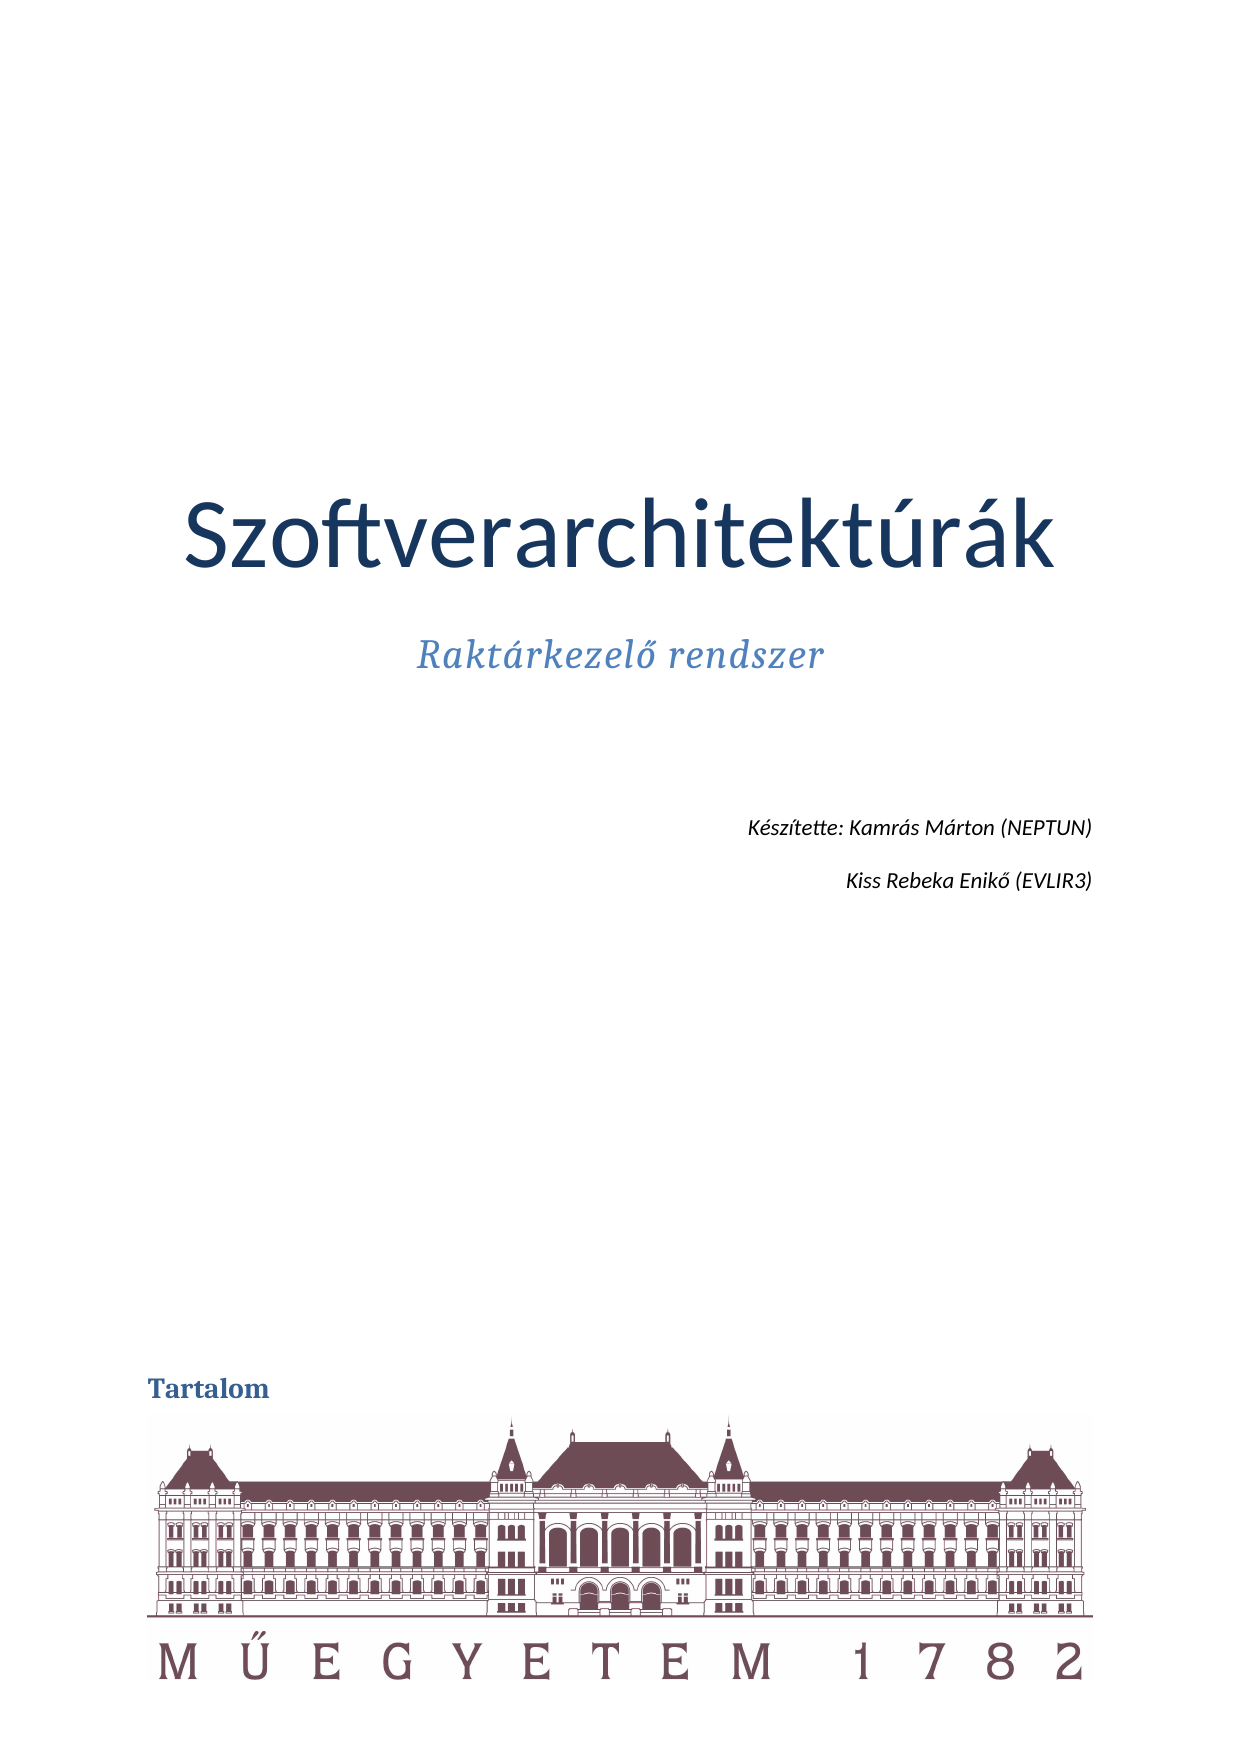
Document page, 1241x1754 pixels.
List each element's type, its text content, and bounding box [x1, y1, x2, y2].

picture [147, 1414, 1093, 1680]
text Szoftverarchitektúrák [148, 470, 1093, 592]
text Készítette: Kamrás Márton (NEPTUN) [148, 813, 1093, 841]
subtitle Raktárkezelő rendszer [148, 631, 1093, 679]
text Kiss Rebeka Enikő (EVLIR3) [148, 866, 1093, 894]
